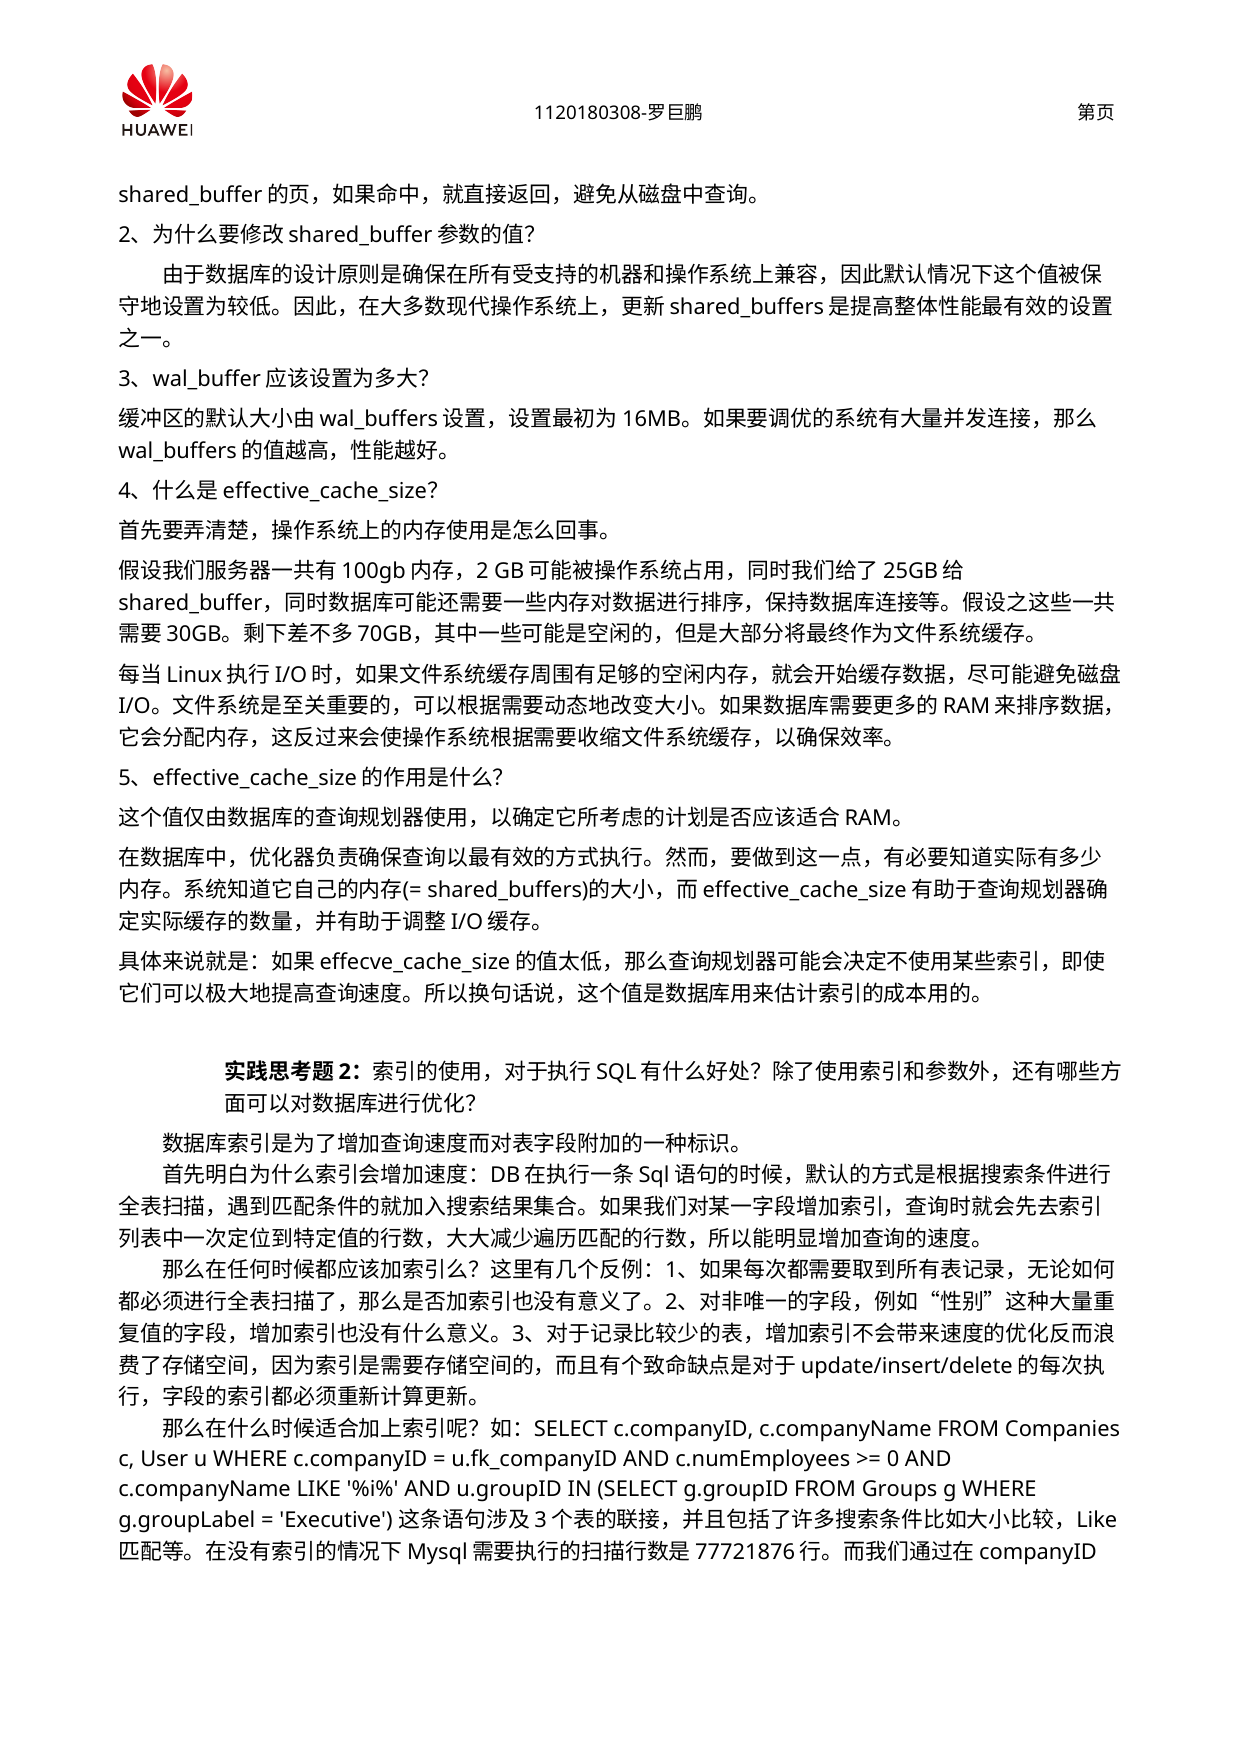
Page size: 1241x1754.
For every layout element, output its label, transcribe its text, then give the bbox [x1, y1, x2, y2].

text 缓冲区的默认大小由wal_buffers设置，设置最初为16MB。如果要调优的系统有大量并发连接，那么wal_buffers的值越高，性能越好。 [118, 401, 1122, 464]
text 4、什么是effective_cache_size？ [118, 473, 1122, 504]
text 在数据库中，优化器负责确保查询以最有效的方式执行。然而，要做到这一点，有必要知道实际有多少内存。系统知道它自己的内存(= shared_buffers)的大小，而effective_cache_size有助于查询规划器确定实际缓存的数量，并有助于调整I/O缓存。 [118, 840, 1122, 936]
text 具体来说就是：如果effecve_cache_size的值太低，那么查询规划器可能会决定不使用某些索引，即使它们可以极大地提高查询速度。所以换句话说，这个值是数据库用来估计索引的成本用的。 [118, 944, 1122, 1007]
text 那么在任何时候都应该加索引么？这里有几个反例：1、如果每次都需要取到所有表记录，无论如何都必须进行全表扫描了，那么是否加索引也没有意义了。2、对非唯一的字段，例如“性别”这种大量重复值的字段，增加索引也没有什么意义。3、对于记录比较少的表，增加索引不会带来速度的优化反而浪费了存储空间，因为索引是需要存储空间的，而且有个致命缺点是对于update/insert/delete的每次执行，字段的索引都必须重新计算更新。 [118, 1252, 1122, 1411]
text 假设我们服务器一共有100gb内存，2 GB可能被操作系统占用，同时我们给了25GB给shared_buffer，同时数据库可能还需要一些内存对数据进行排序，保持数据库连接等。假设之这些一共需要30GB。剩下差不多70GB，其中一些可能是空闲的，但是大部分将最终作为文件系统缓存。 [118, 553, 1122, 648]
text 首先明白为什么索引会增加速度：DB在执行一条Sql语句的时候，默认的方式是根据搜索条件进行全表扫描，遇到匹配条件的就加入搜索结果集合。如果我们对某一字段增加索引，查询时就会先去索引列表中一次定位到特定值的行数，大大减少遍历匹配的行数，所以能明显增加查询的速度。 [118, 1157, 1122, 1252]
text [118, 177, 1122, 209]
text 每当Linux执行I/O时，如果文件系统缓存周围有足够的空闲内存，就会开始缓存数据，尽可能避免磁盘I/O。文件系统是至关重要的，可以根据需要动态地改变大小。如果数据库需要更多的RAM来排序数据，它会分配内存，这反过来会使操作系统根据需要收缩文件系统缓存，以确保效率。 [118, 657, 1122, 752]
text 由于数据库的设计原则是确保在所有受支持的机器和操作系统上兼容，因此默认情况下这个值被保守地设置为较低。因此，在大多数现代操作系统上，更新shared_buffers是提高整体性能最有效的设置之一。 [118, 257, 1122, 352]
text 3、wal_buffer应该设置为多大？ [118, 361, 1122, 393]
text 实践思考题2：索引的使用，对于执行SQL有什么好处？除了使用索引和参数外，还有哪些方面可以对数据库进行优化？ [224, 1054, 1122, 1117]
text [118, 1411, 1122, 1566]
text 数据库索引是为了增加查询速度而对表字段附加的一种标识。 [118, 1126, 1122, 1157]
text 2、为什么要修改shared_buffer参数的值？ [118, 217, 1122, 249]
text 5、effective_cache_size的作用是什么？ [118, 760, 1122, 792]
text 首先要弄清楚，操作系统上的内存使用是怎么回事。 [118, 513, 1122, 544]
picture [122, 64, 193, 136]
text 这个值仅由数据库的查询规划器使用，以确定它所考虑的计划是否应该适合RAM。 [118, 800, 1122, 832]
